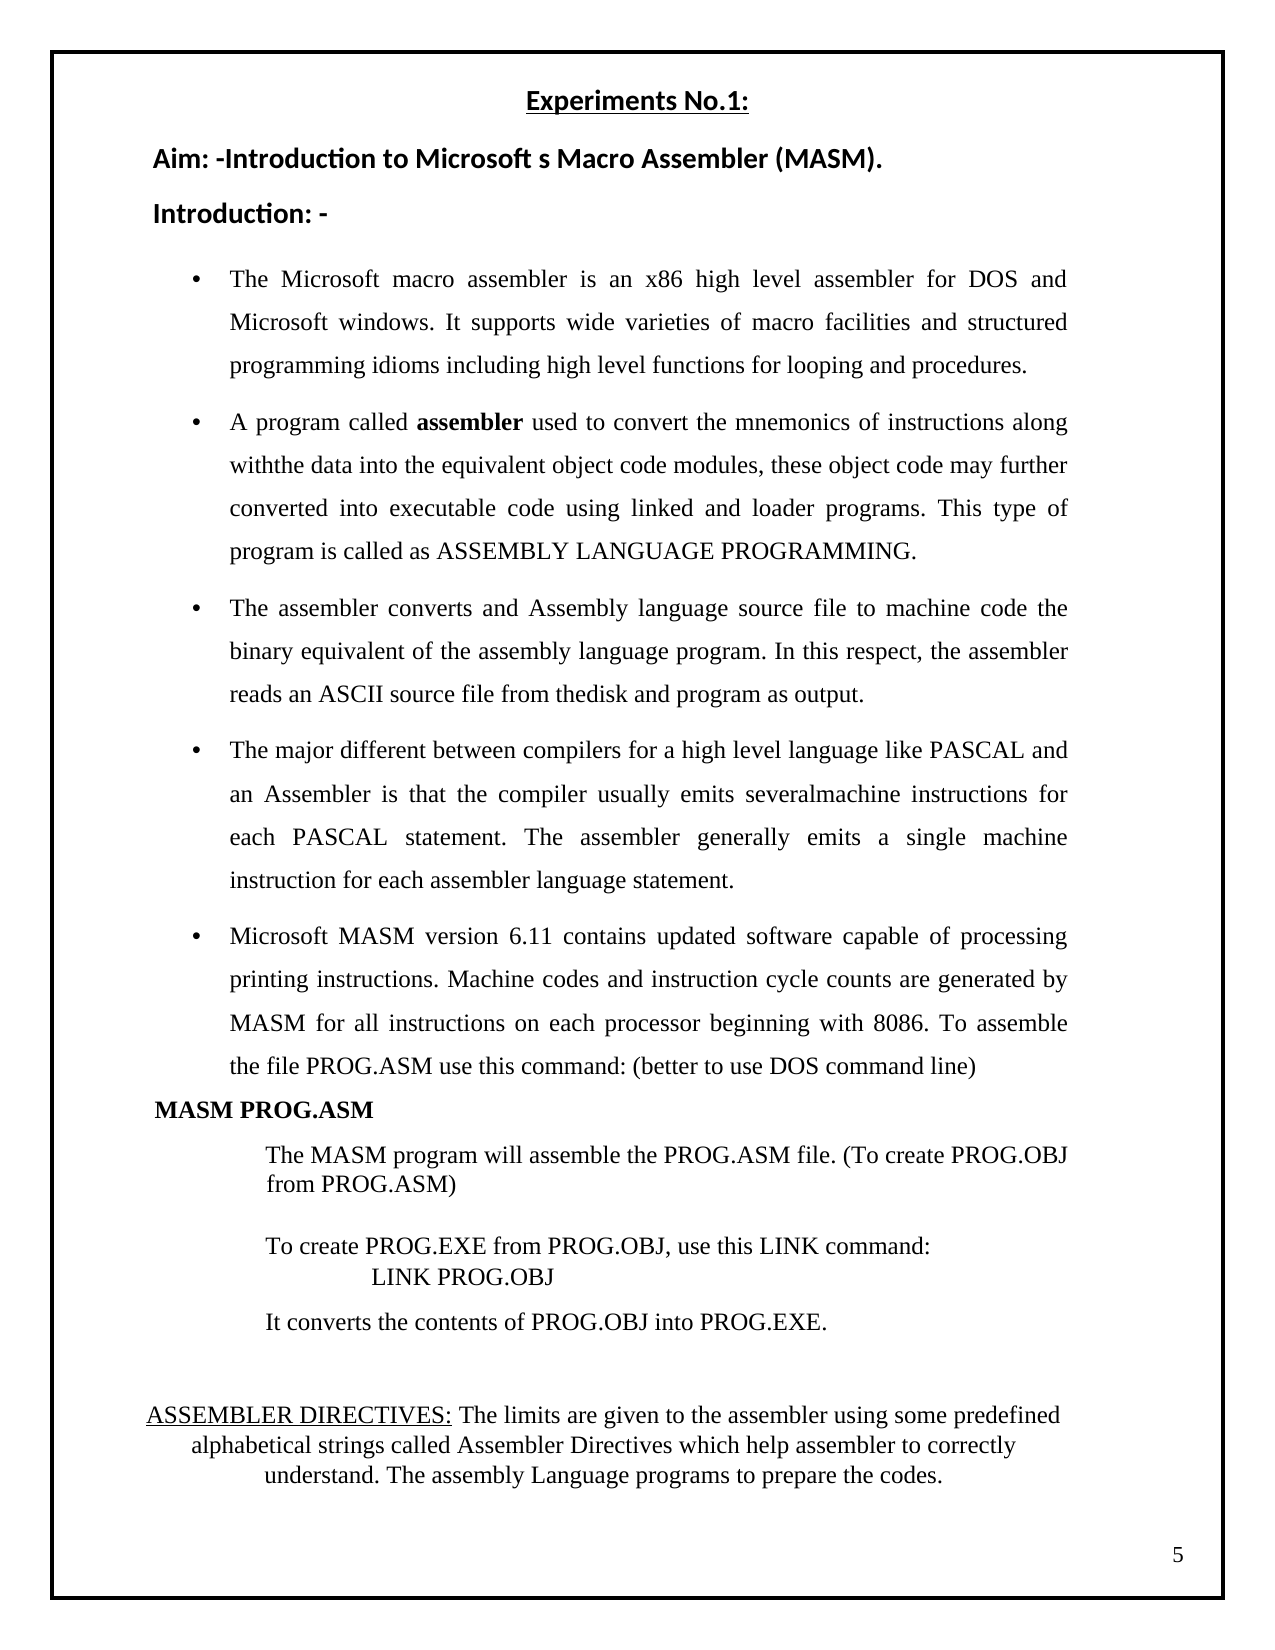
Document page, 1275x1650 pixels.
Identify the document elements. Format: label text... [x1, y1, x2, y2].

text Introduction: - [153, 195, 1069, 230]
list A program called assembler used to convert the mnemonics of instructions along withthe data into the equivalent object code modules, these object code may further converted into executable code using linked and loader programs. This type of program is called as ASSEMBLY LANGUAGE PROGRAMMING. [192, 407, 1069, 565]
text It converts the contents of PROG.OBJ into PROG.EXE. [265, 1307, 1069, 1336]
text Experiments No.1: [206, 82, 1069, 118]
list Microsoft MASM version 6.11 contains updated software capable of processing printing instructions. Machine codes and instruction cycle counts are generated by MASM for all instructions on each processor beginning with 8086. To assemble the file PROG.ASM use this command: (better to use DOS command line) [192, 921, 1069, 1079]
text LINK PROG.OBJ [371, 1262, 1069, 1291]
list The major different between compilers for a high level language like PASCAL and an Assembler is that the compiler usually emits severalmachine instructions for each PASCAL statement. The assembler generally emits a single machine instruction for each assembler language statement. [192, 736, 1069, 894]
text ASSEMBLER DIRECTIVES: The limits are given to the assembler using some predefined alphabetical strings called Assembler Directives which help assembler to correctly understand. The assembly Language programs to prepare the codes. [144, 1400, 1062, 1489]
text The MASM program will assemble the PROG.ASM file. (To create PROG.OBJ from PROG.ASM) [265, 1140, 1069, 1198]
text To create PROG.EXE from PROG.OBJ, use this LINK command: [144, 1231, 1052, 1260]
list The Microsoft macro assembler is an x86 high level assembler for DOS and Microsoft windows. It supports wide varieties of macro facilities and structured programming idioms including high level functions for looping and procedures. [192, 264, 1069, 379]
list The assembler converts and Assembly language source file to machine code the binary equivalent of the assembly language program. In this respect, the assembler reads an ASCII source file from thedisk and program as output. [192, 593, 1069, 708]
text MASM PROG.ASM [154, 1095, 1069, 1124]
text Aim: -Introduction to Microsoft s Macro Assembler (MASM). [153, 140, 1069, 176]
